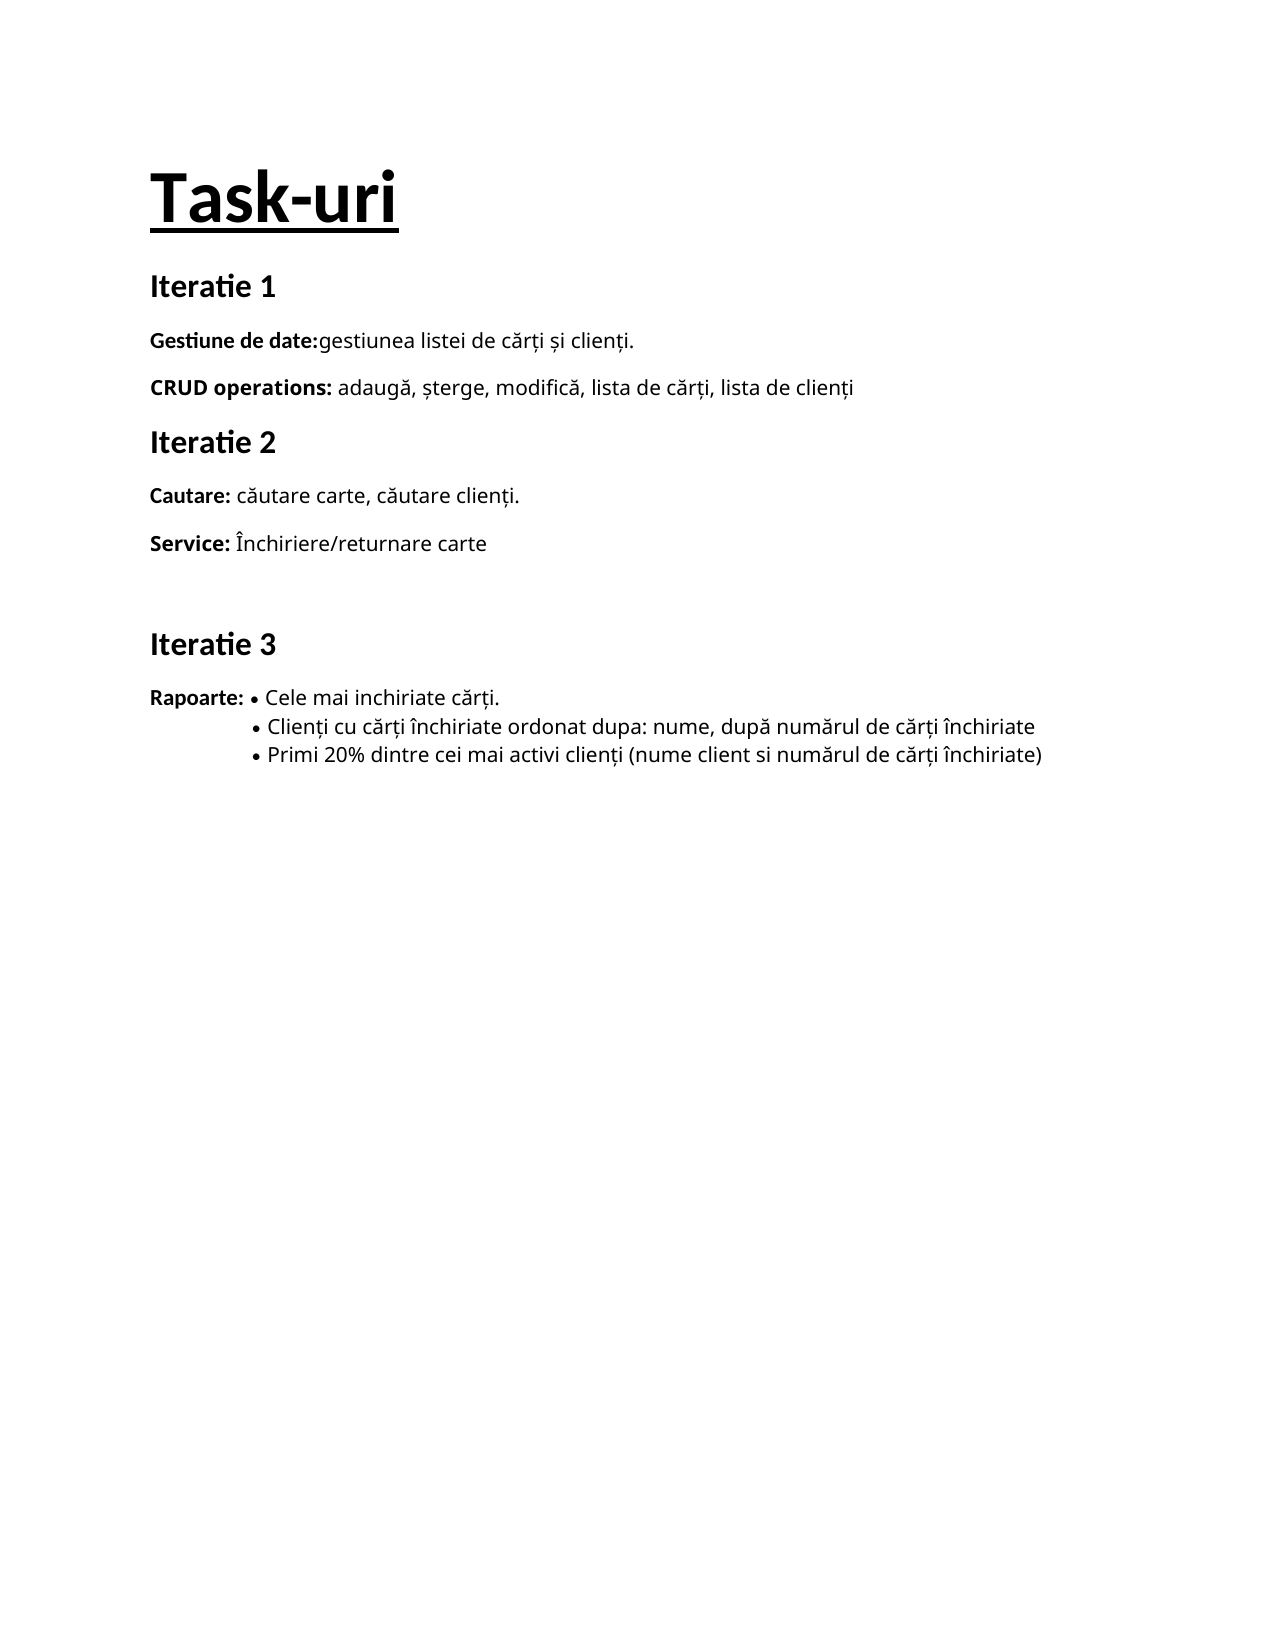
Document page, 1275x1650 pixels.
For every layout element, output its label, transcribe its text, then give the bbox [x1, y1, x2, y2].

text • Clienți cu cărți închiriate ordonat dupa: nume, după numărul de cărți închiriate [150, 712, 1125, 740]
text Cautare: căutare carte, căutare clienți. [150, 481, 1125, 510]
text • Primi 20% dintre cei mai activi clienți (nume client si numărul de cărți închiriate) [150, 740, 1125, 769]
text Gestiune de date:gestiunea listei de cărți și clienți. [150, 326, 1125, 354]
text Iteratie 3 [150, 623, 1125, 663]
text Service: Închiriere/returnare carte [150, 529, 1125, 557]
text Iteratie 2 [150, 421, 1125, 461]
text Rapoarte: • Cele mai inchiriate cărți. [150, 683, 1125, 712]
text CRUD operations: adaugă, șterge, modifică, lista de cărți, lista de clienți [150, 373, 1125, 402]
text Iteratie 1 [150, 266, 1125, 306]
text Task-uri [150, 150, 1125, 242]
